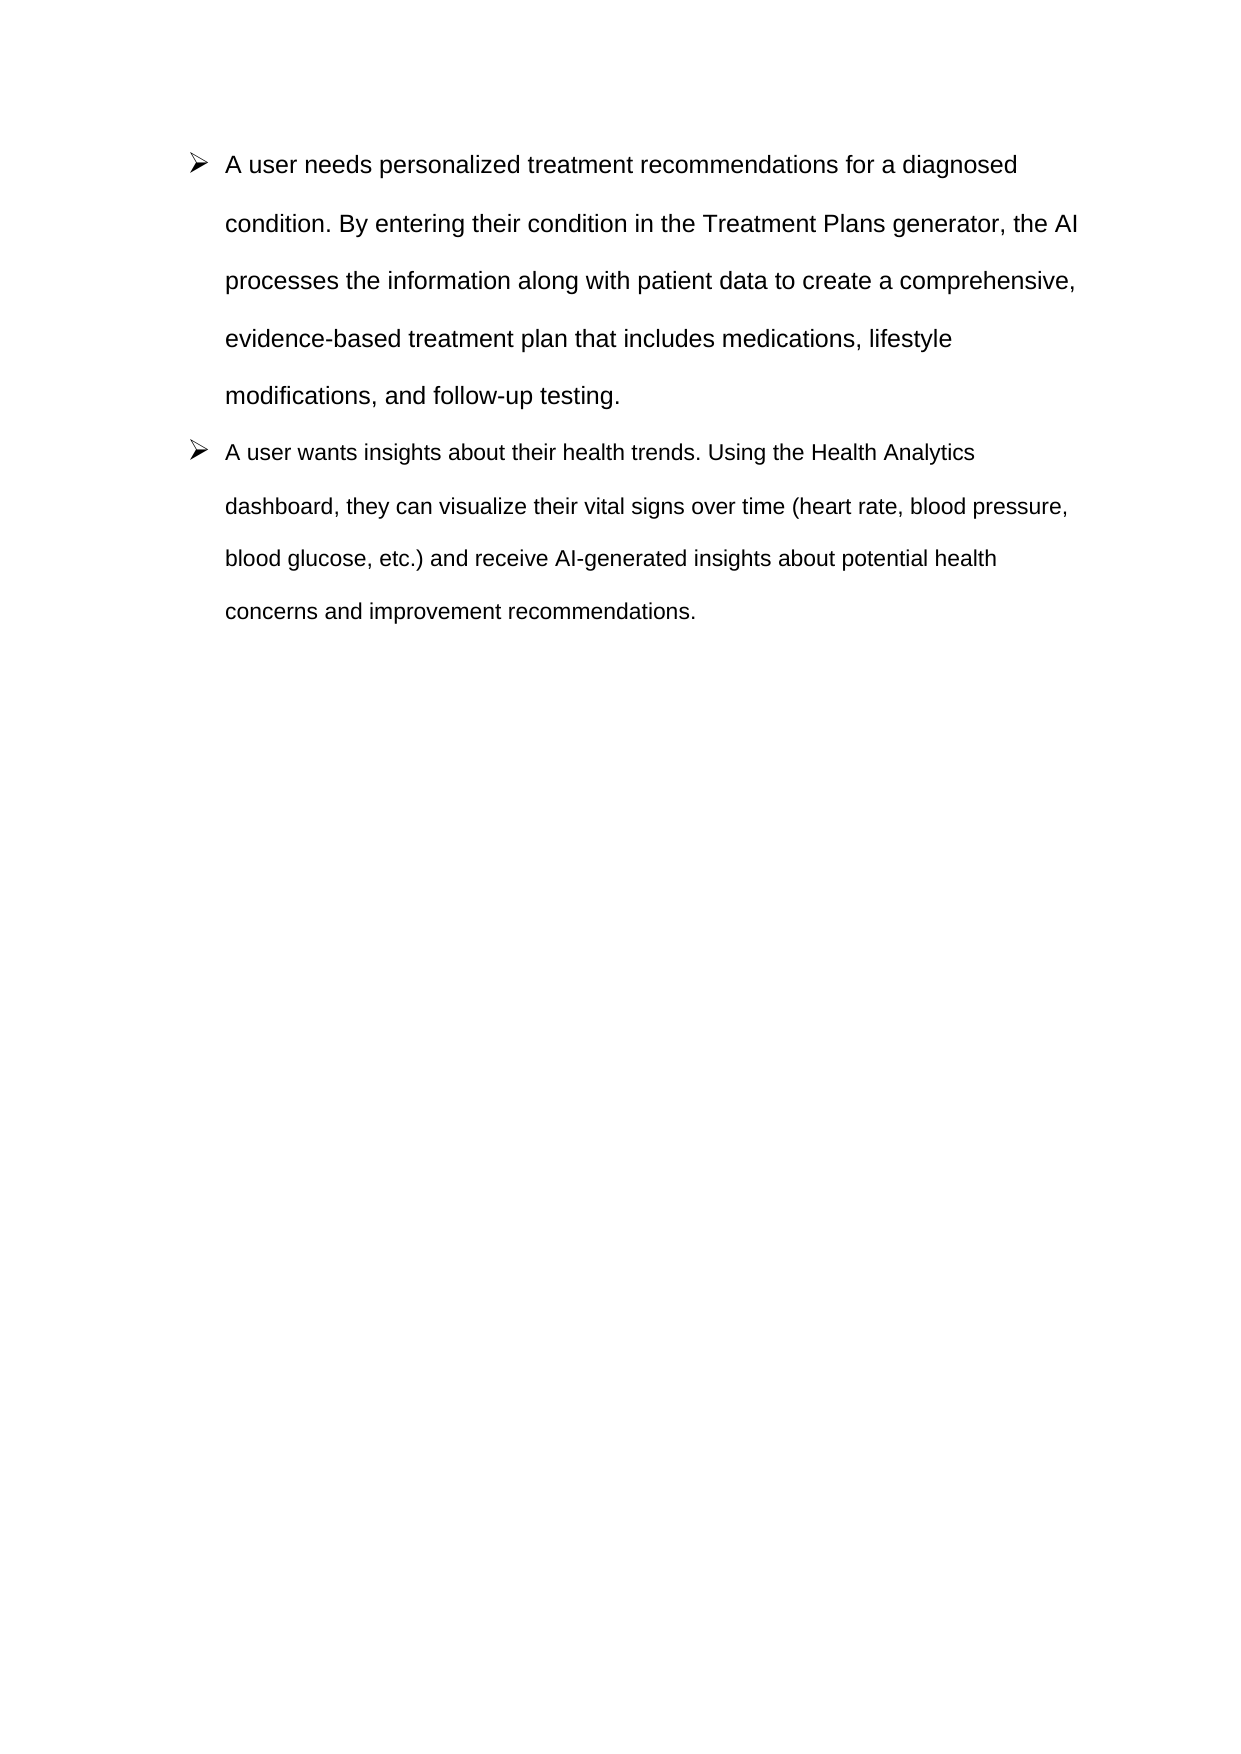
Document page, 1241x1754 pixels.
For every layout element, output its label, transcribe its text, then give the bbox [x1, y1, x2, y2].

list A user needs personalized treatment recommendations for a diagnosed condition. By entering their condition in the Treatment Plans generator, the AI processes the information along with patient data to create a comprehensive, evidence-based treatment plan that includes medications, lifestyle modifications, and follow-up testing. [187, 150, 1090, 410]
list A user wants insights about their health trends. Using the Health Analytics dashboard, they can visualize their vital signs over time (heart rate, blood pressure, blood glucose, etc.) and receive AI-generated insights about potential health concerns and improvement recommendations. [187, 438, 1090, 624]
